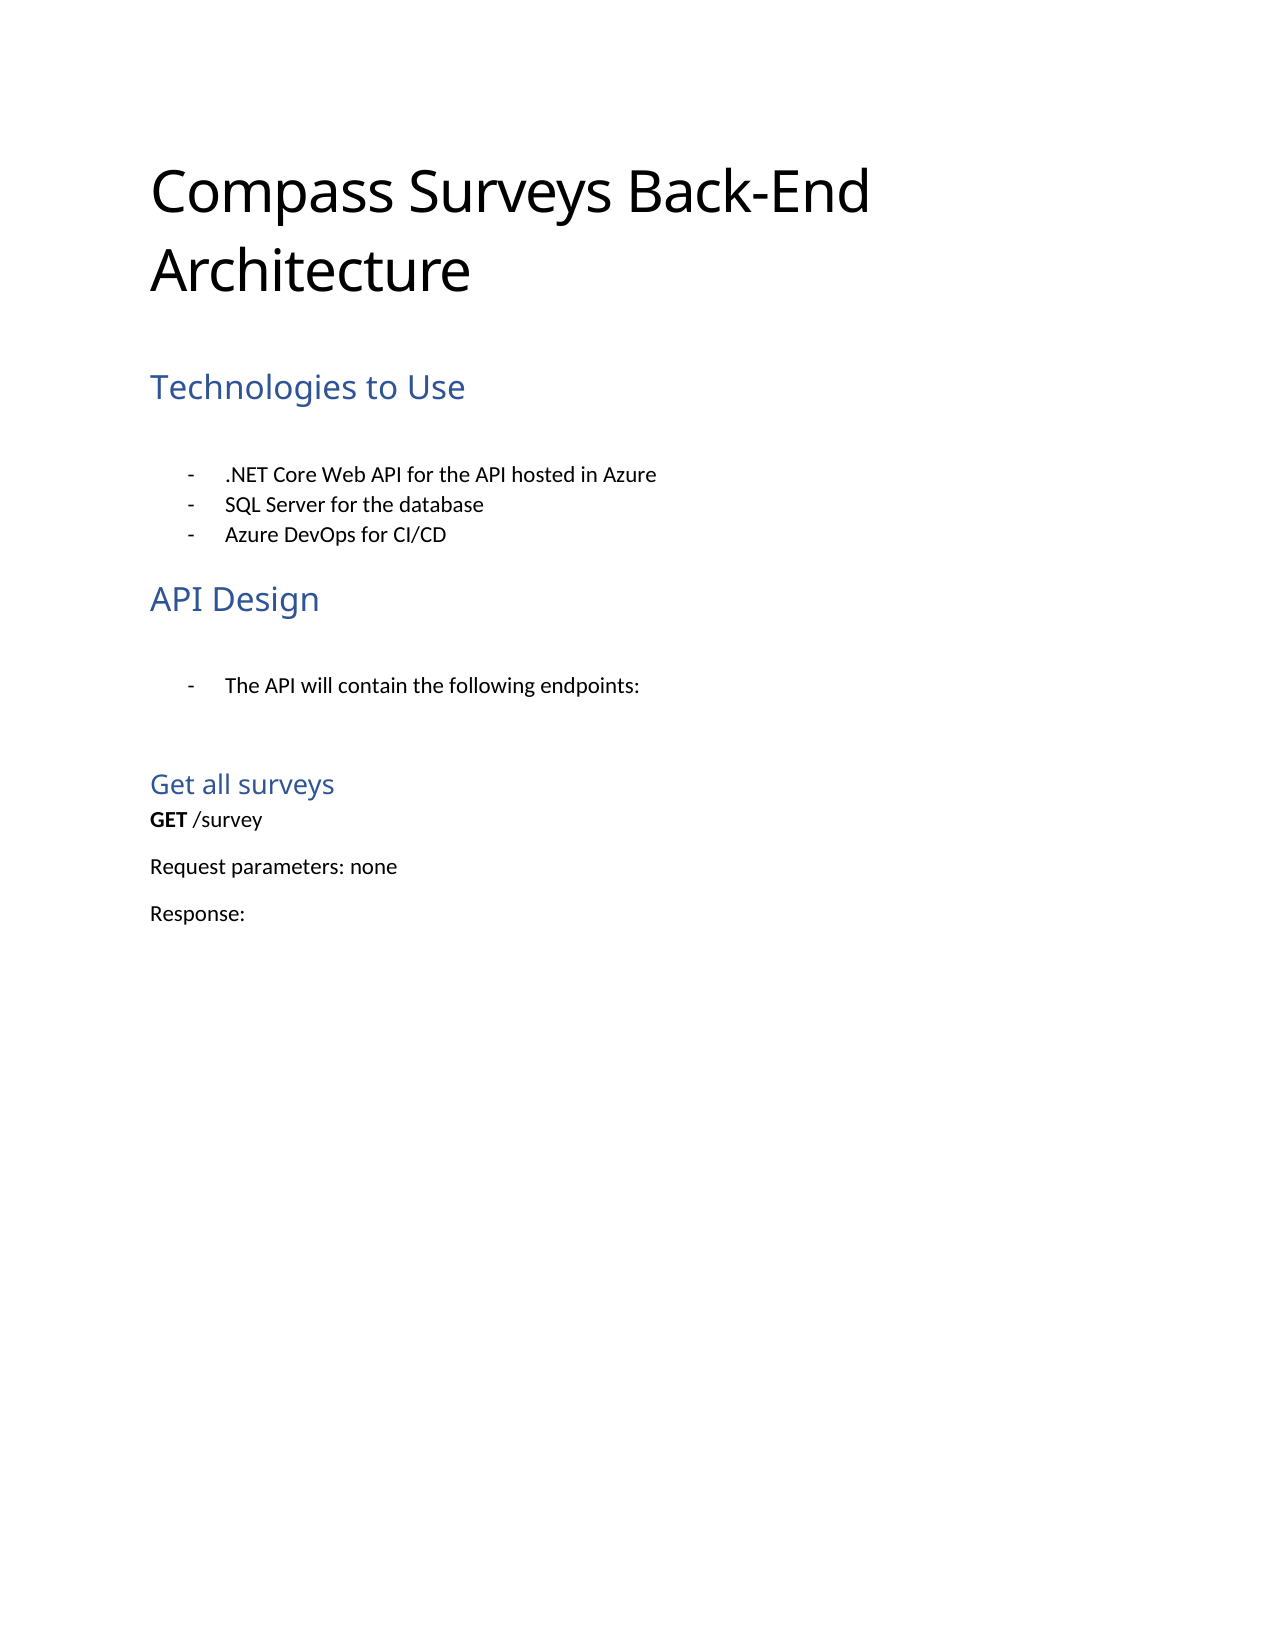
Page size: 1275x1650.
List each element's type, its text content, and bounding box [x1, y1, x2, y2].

title Compass Surveys Back-End Architecture [150, 150, 1125, 309]
text Response: [150, 899, 1125, 927]
list SQL Server for the database [187, 490, 1125, 518]
subtitle Technologies to Use [150, 364, 1125, 409]
subtitle API Design [150, 576, 1125, 621]
list The API will contain the following endpoints: [187, 671, 1125, 699]
text GET /survey [150, 805, 1125, 833]
subtitle Get all surveys [150, 765, 1125, 802]
list .NET Core Web API for the API hosted in Azure [187, 460, 1125, 488]
list Azure DevOps for CI/CD [187, 520, 1125, 548]
text Request parameters: none [150, 852, 1125, 880]
